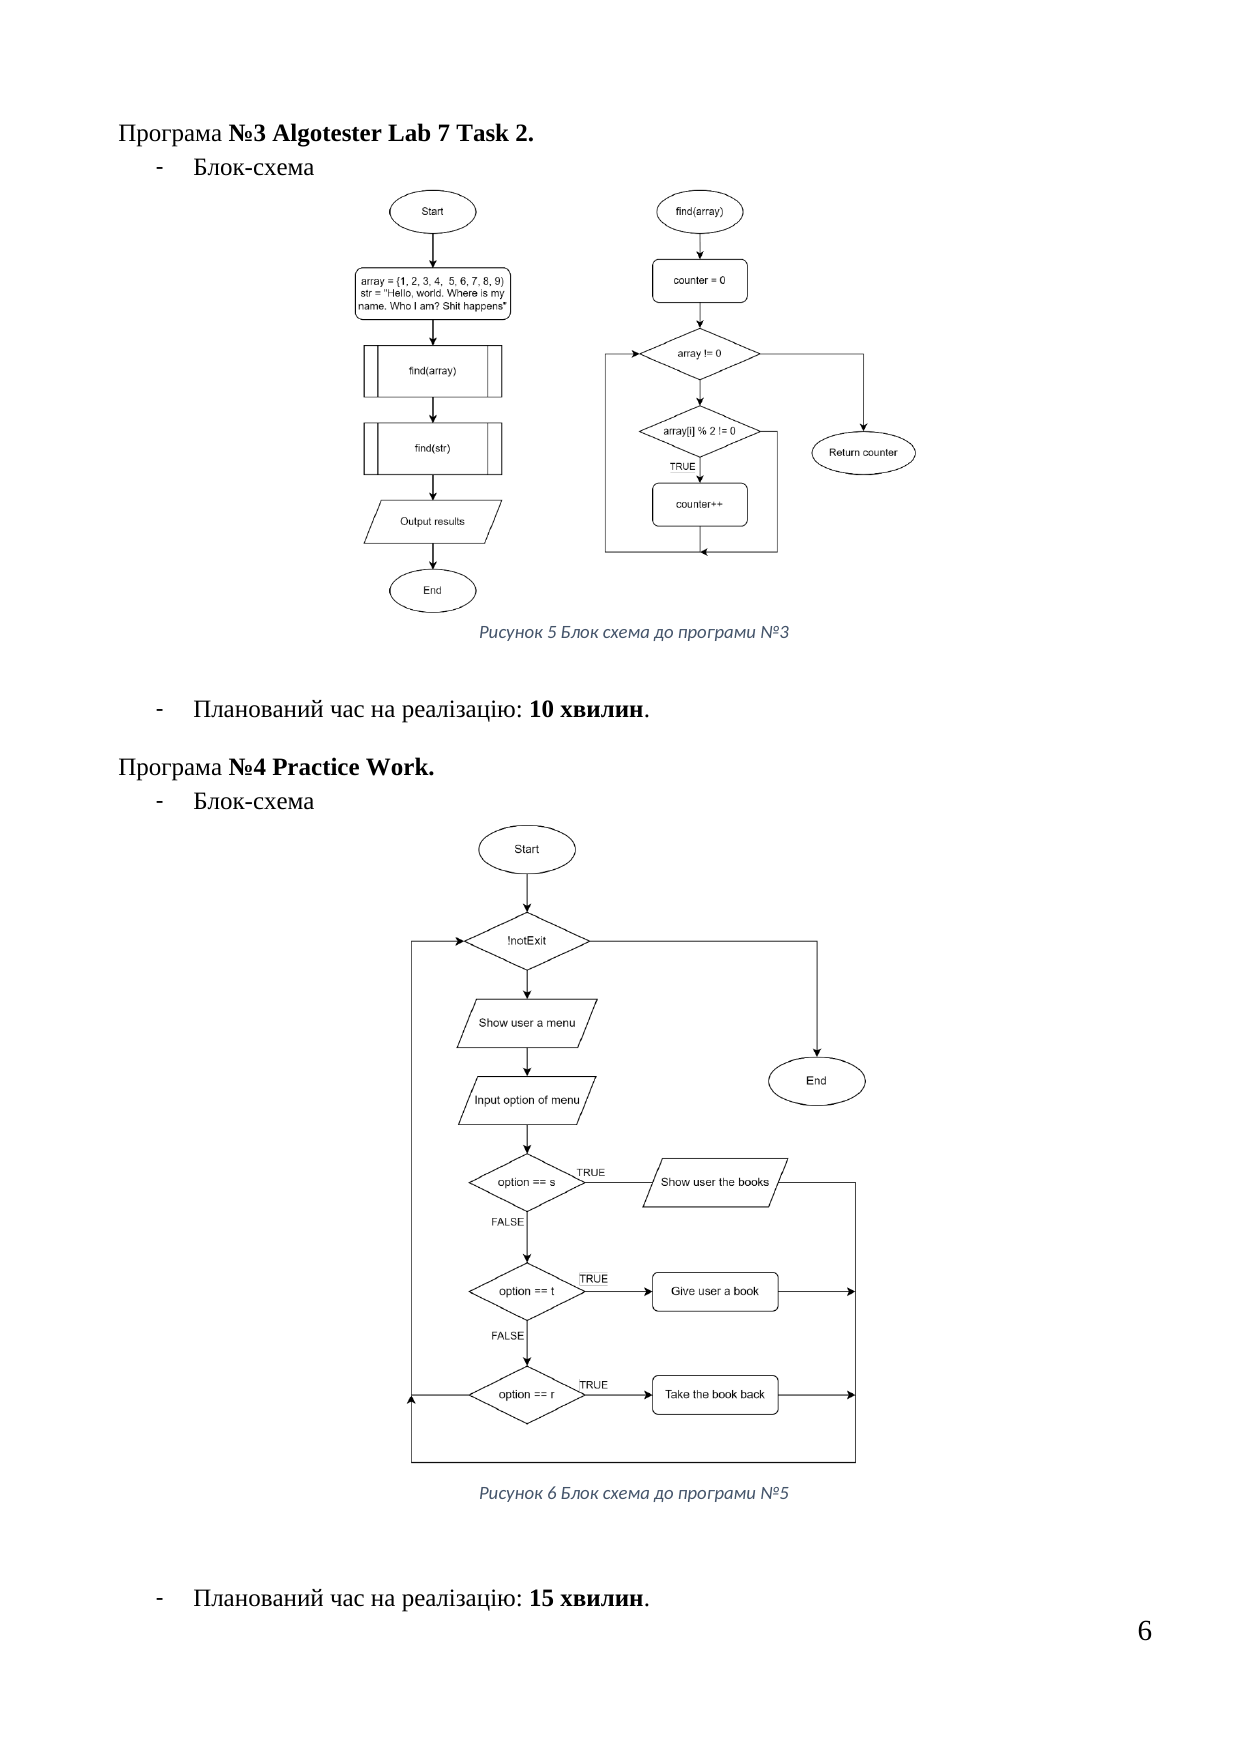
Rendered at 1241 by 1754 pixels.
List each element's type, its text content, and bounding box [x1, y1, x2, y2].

picture [394, 815, 875, 1481]
list Планований час на реалізацію: 10 хвилин. [156, 693, 1152, 723]
list Блок-схема [156, 151, 1152, 182]
text Програма №3 Algotester Lab 7 Task 2. [118, 118, 1152, 147]
text Рисунок 5 Блок схема до програми №3 [118, 621, 1152, 643]
text Програма №4 Practice Work. [118, 752, 1152, 781]
list Блок-схема [156, 785, 1152, 816]
list Планований час на реалізацію: 15 хвилин. [156, 1582, 1152, 1613]
text Рисунок 6 Блок схема до програми №5 [118, 1481, 1152, 1504]
picture [346, 181, 923, 621]
